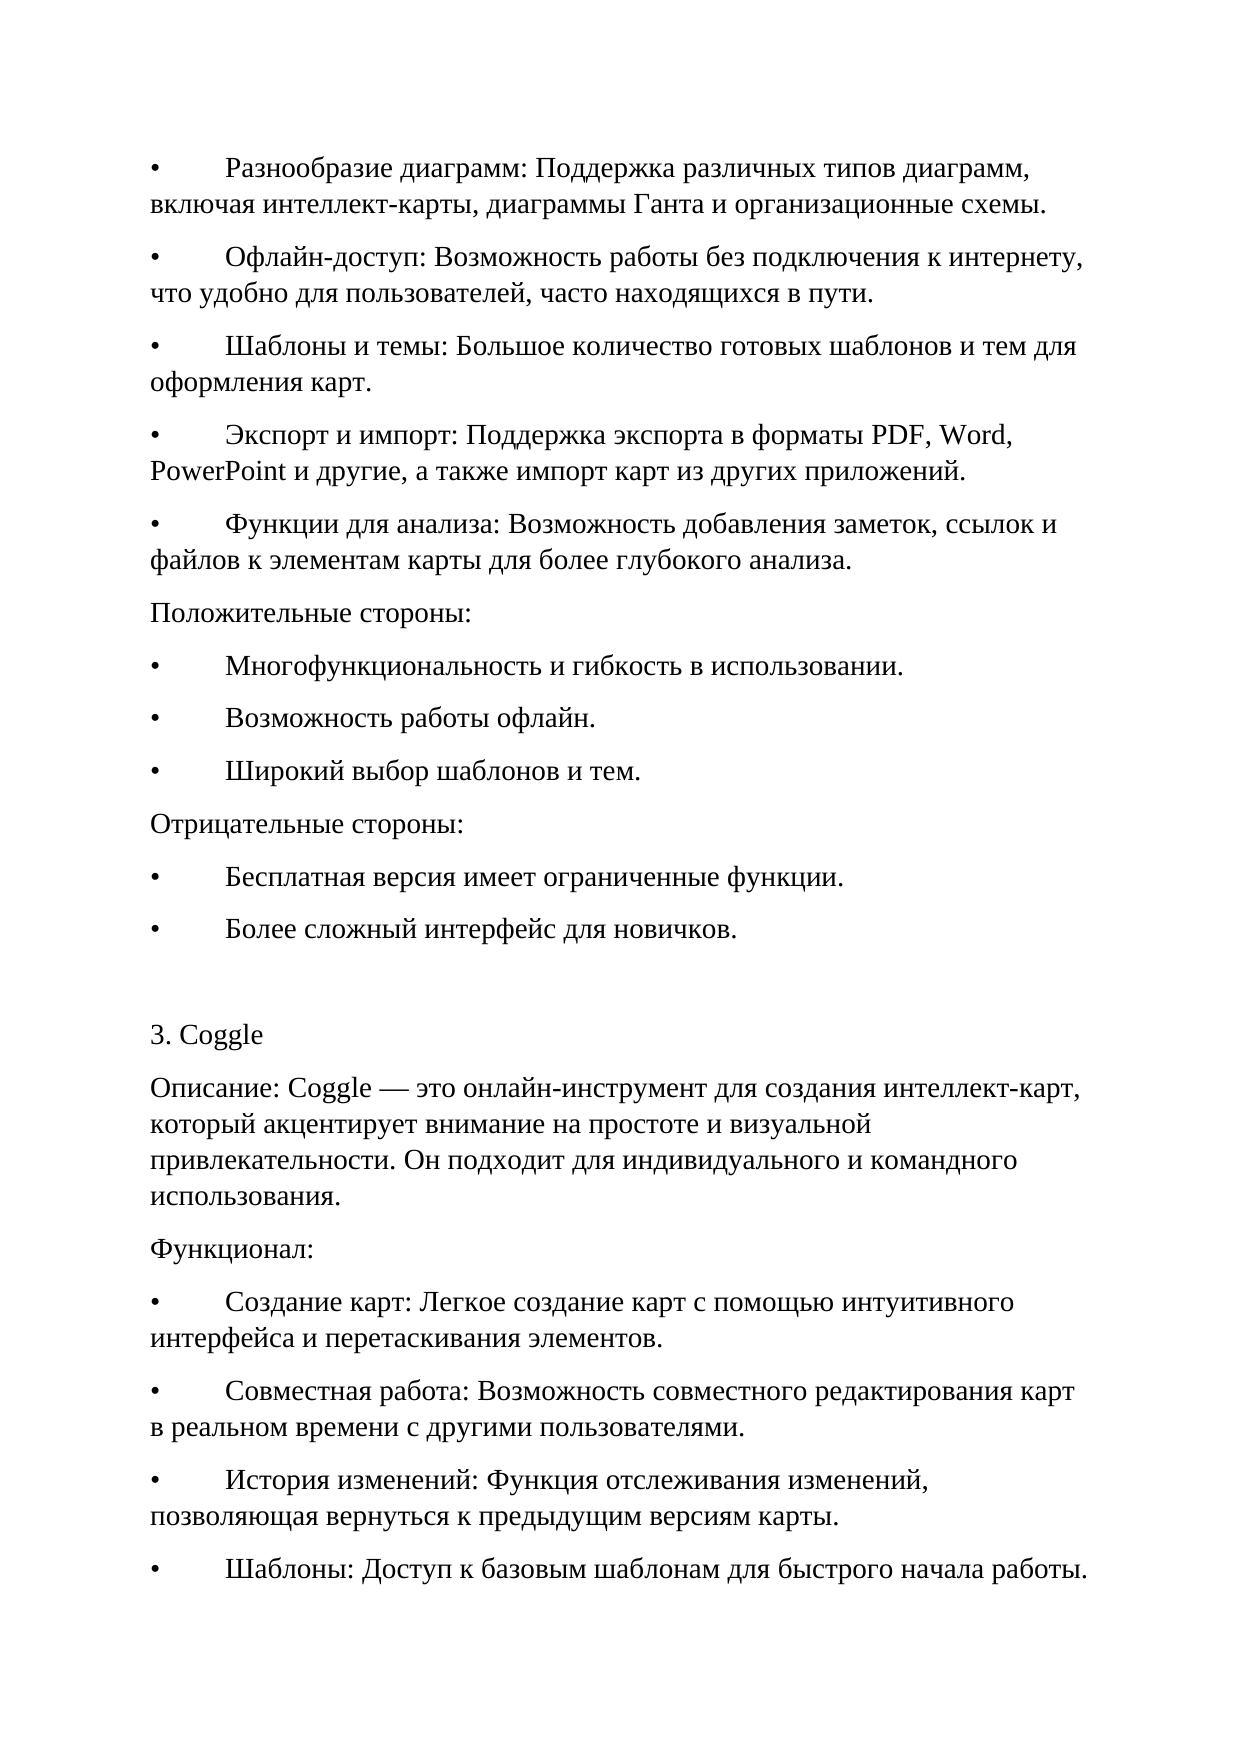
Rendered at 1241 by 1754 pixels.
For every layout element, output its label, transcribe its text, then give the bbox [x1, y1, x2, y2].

text • Широкий выбор шаблонов и тем. [150, 753, 1090, 787]
text • Офлайн-доступ: Возможность работы без подключения к интернету, что удобно для пользователей, часто находящихся в пути. [150, 239, 1090, 309]
text Описание: Coggle — это онлайн-инструмент для создания интеллект-карт, который акцентирует внимание на простоте и визуальной привлекательности. Он подходит для индивидуального и командного использования. [150, 1070, 1090, 1212]
text • Функции для анализа: Возможность добавления заметок, ссылок и файлов к элементам карты для более глубокого анализа. [150, 506, 1090, 576]
text • Экспорт и импорт: Поддержка экспорта в форматы PDF, Word, PowerPoint и другие, а также импорт карт из других приложений. [150, 417, 1090, 487]
text 3. Coggle [150, 1017, 1090, 1051]
text • История изменений: Функция отслеживания изменений, позволяющая вернуться к предыдущим версиям карты. [150, 1462, 1090, 1532]
text • Шаблоны и темы: Большое количество готовых шаблонов и тем для оформления карт. [150, 328, 1090, 398]
text • Бесплатная версия имеет ограниченные функции. [150, 859, 1090, 892]
text Функционал: [150, 1231, 1090, 1265]
text • Возможность работы офлайн. [150, 700, 1090, 734]
text • Совместная работа: Возможность совместного редактирования карт в реальном времени с другими пользователями. [150, 1373, 1090, 1443]
text • Шаблоны: Доступ к базовым шаблонам для быстрого начала работы. [150, 1551, 1090, 1584]
text Отрицательные стороны: [150, 806, 1090, 839]
text Положительные стороны: [150, 595, 1090, 628]
text • Более сложный интерфейс для новичков. [150, 912, 1090, 945]
text • Создание карт: Легкое создание карт с помощью интуитивного интерфейса и перетаскивания элементов. [150, 1284, 1090, 1354]
text • Многофункциональность и гибкость в использовании. [150, 648, 1090, 681]
text • Разнообразие диаграмм: Поддержка различных типов диаграмм, включая интеллект-карты, диаграммы Ганта и организационные схемы. [150, 150, 1090, 220]
